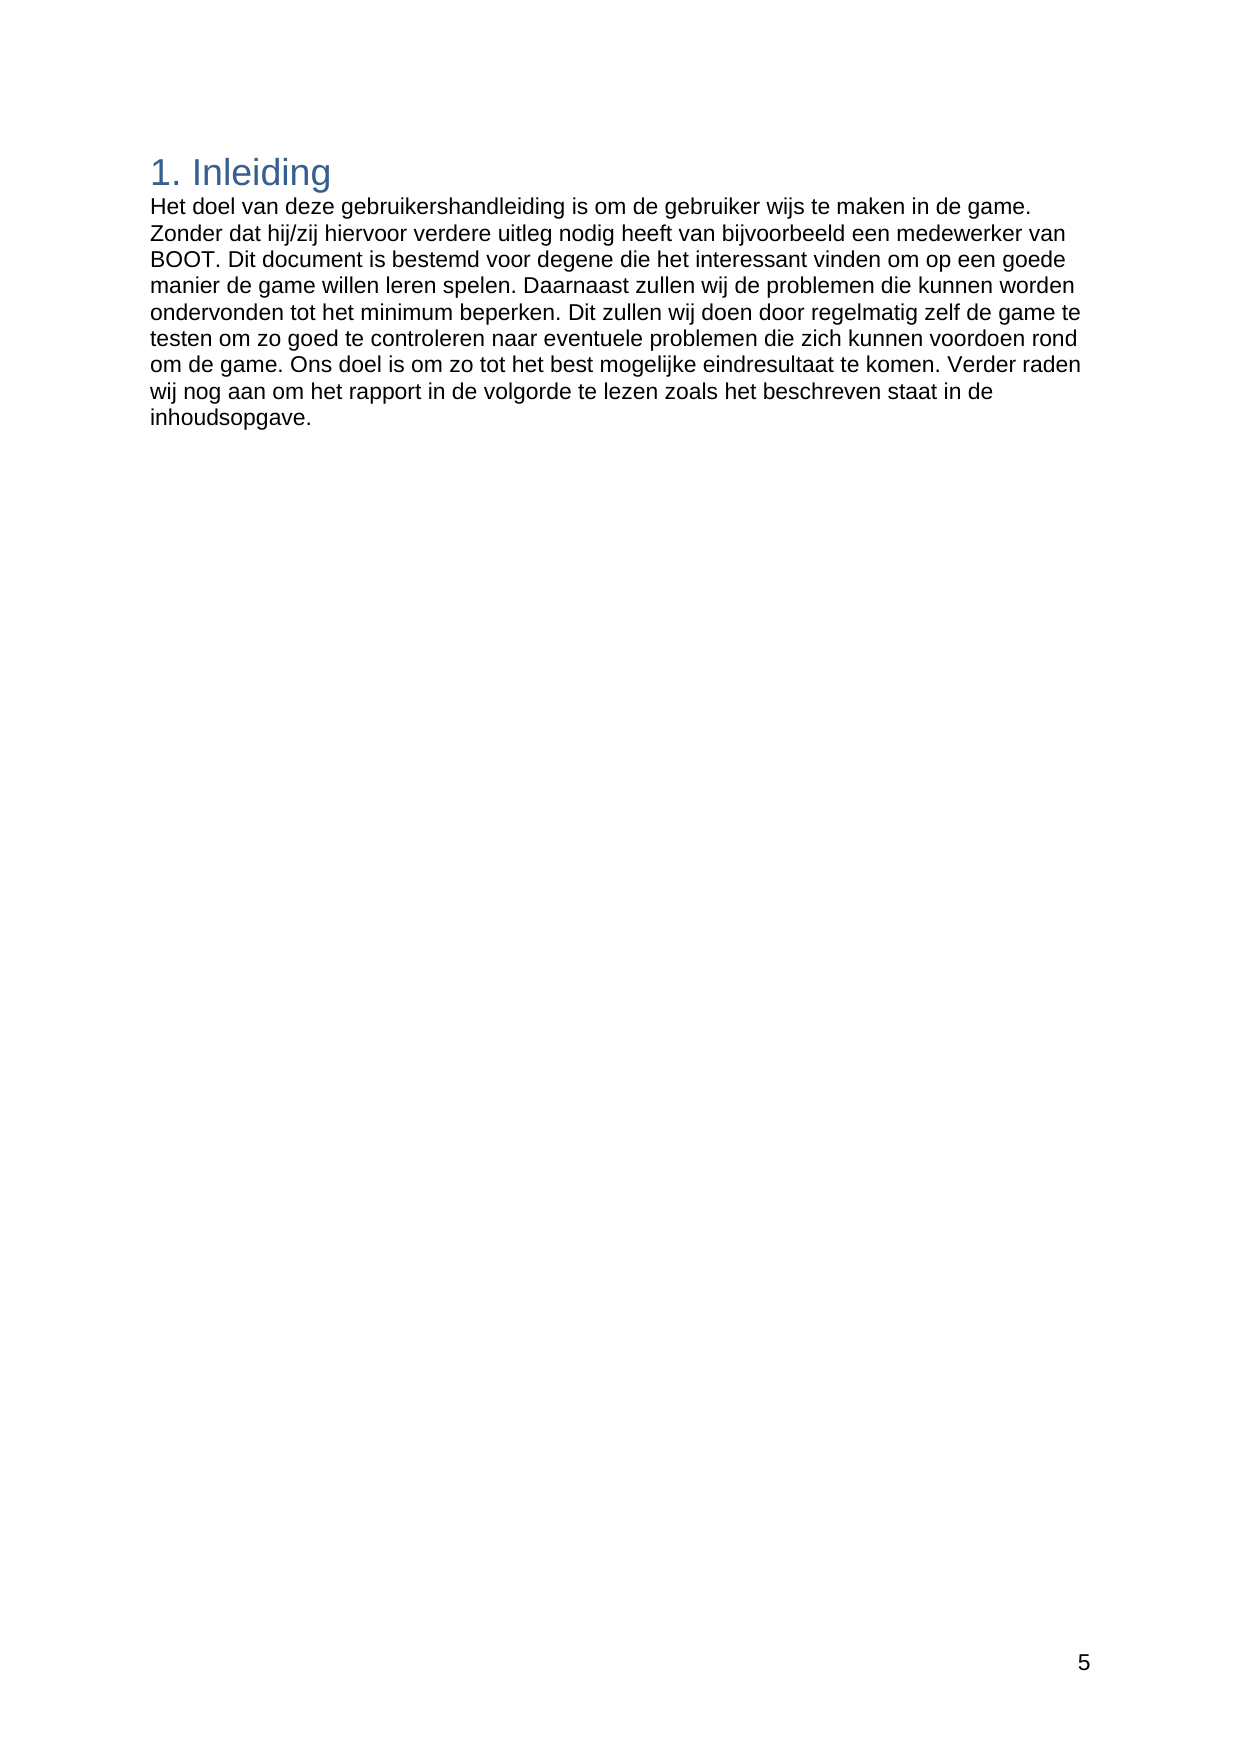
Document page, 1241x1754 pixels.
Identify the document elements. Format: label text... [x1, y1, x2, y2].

text 1. Inleiding Het doel van deze gebruikershandleiding is om de gebruiker wijs te maken in de game. Zonder dat hij/zij hiervoor verdere uitleg nodig heeft van bijvoorbeeld een medewerker van BOOT. Dit document is bestemd voor degene die het interessant vinden om op een goede manier de game willen leren spelen. Daarnaast zullen wij de problemen die kunnen worden ondervonden tot het minimum beperken. Dit zullen wij doen door regelmatig zelf de game te testen om zo goed te controleren naar eventuele problemen die zich kunnen voordoen rond om de game. Ons doel is om zo tot het best mogelijke eindresultaat te komen. Verder raden wij nog aan om het rapport in de volgorde te lezen zoals het beschreven staat in de inhoudsopgave. [150, 150, 1090, 430]
